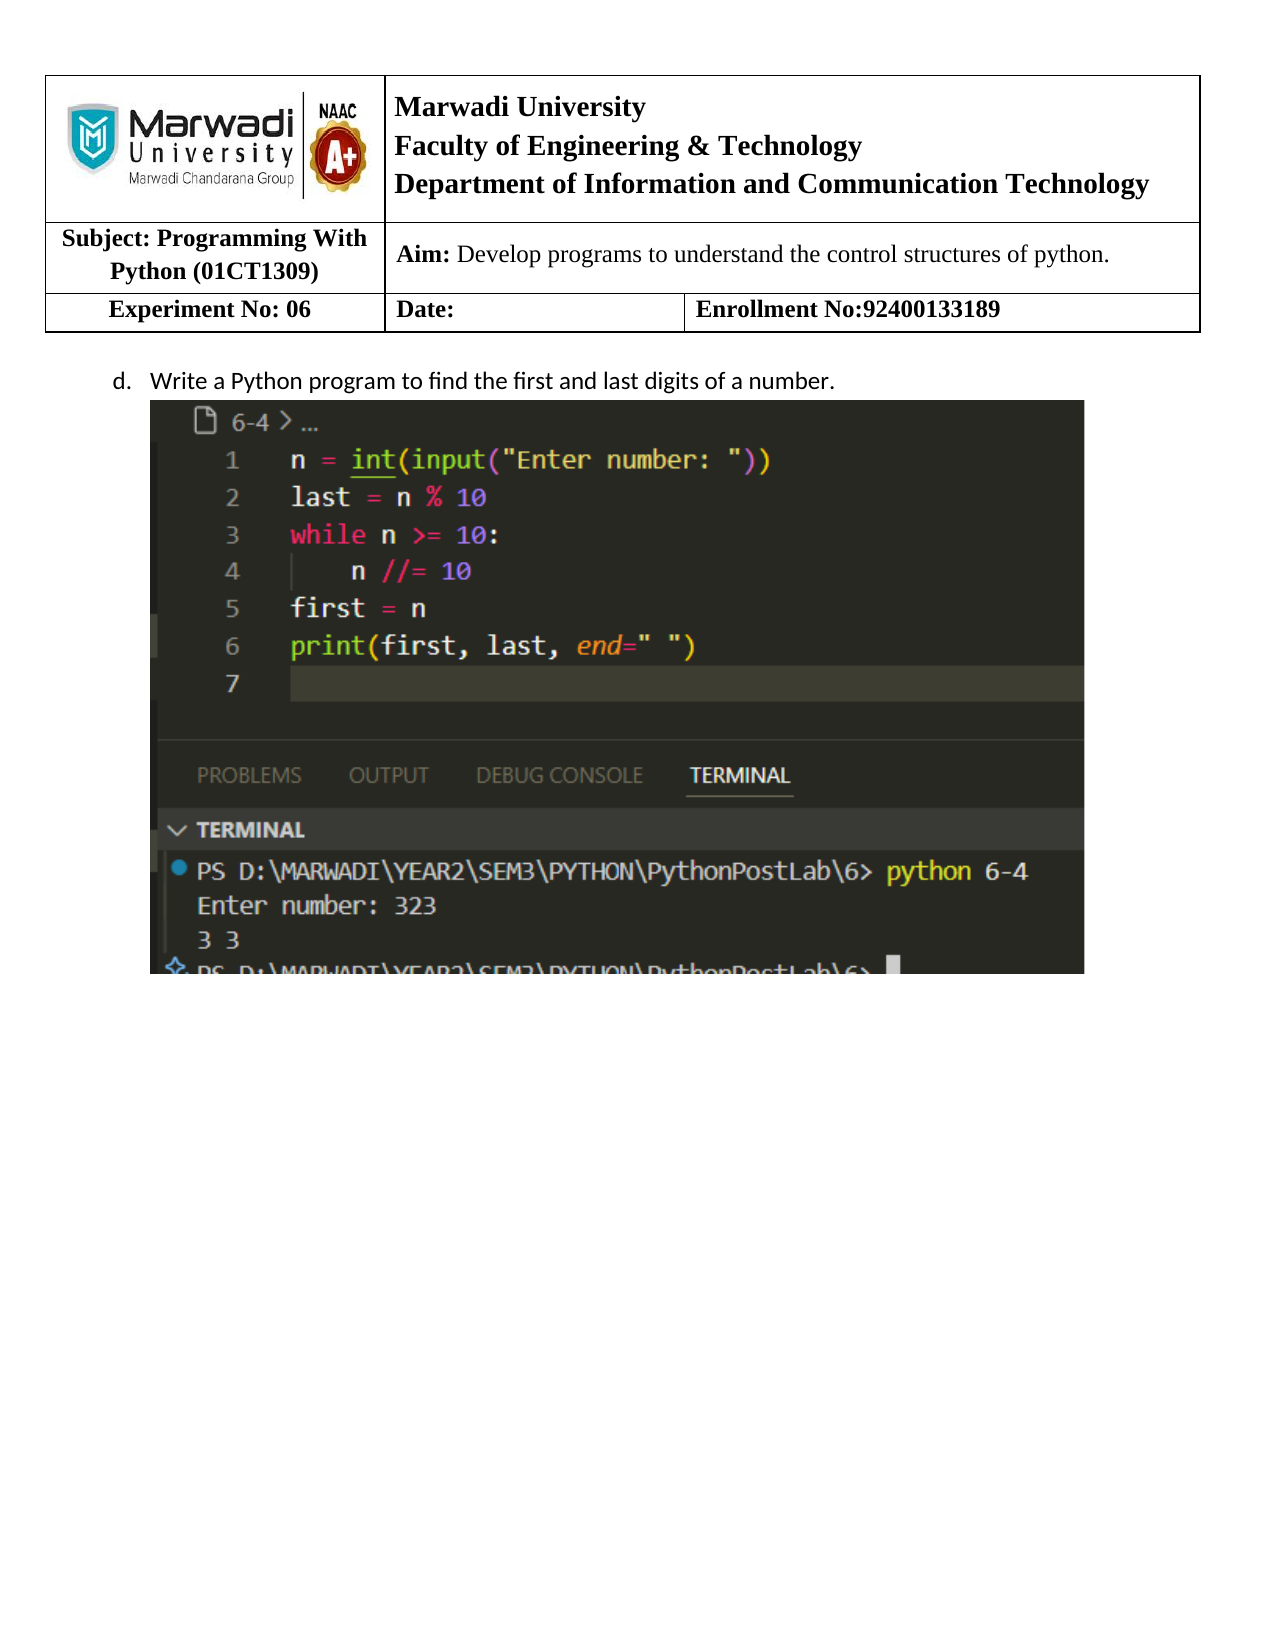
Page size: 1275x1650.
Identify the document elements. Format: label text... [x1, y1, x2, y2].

list Write a Python program to find the first and last digits of a number. [112, 365, 1200, 396]
picture [58, 80, 374, 213]
picture [150, 400, 1085, 974]
